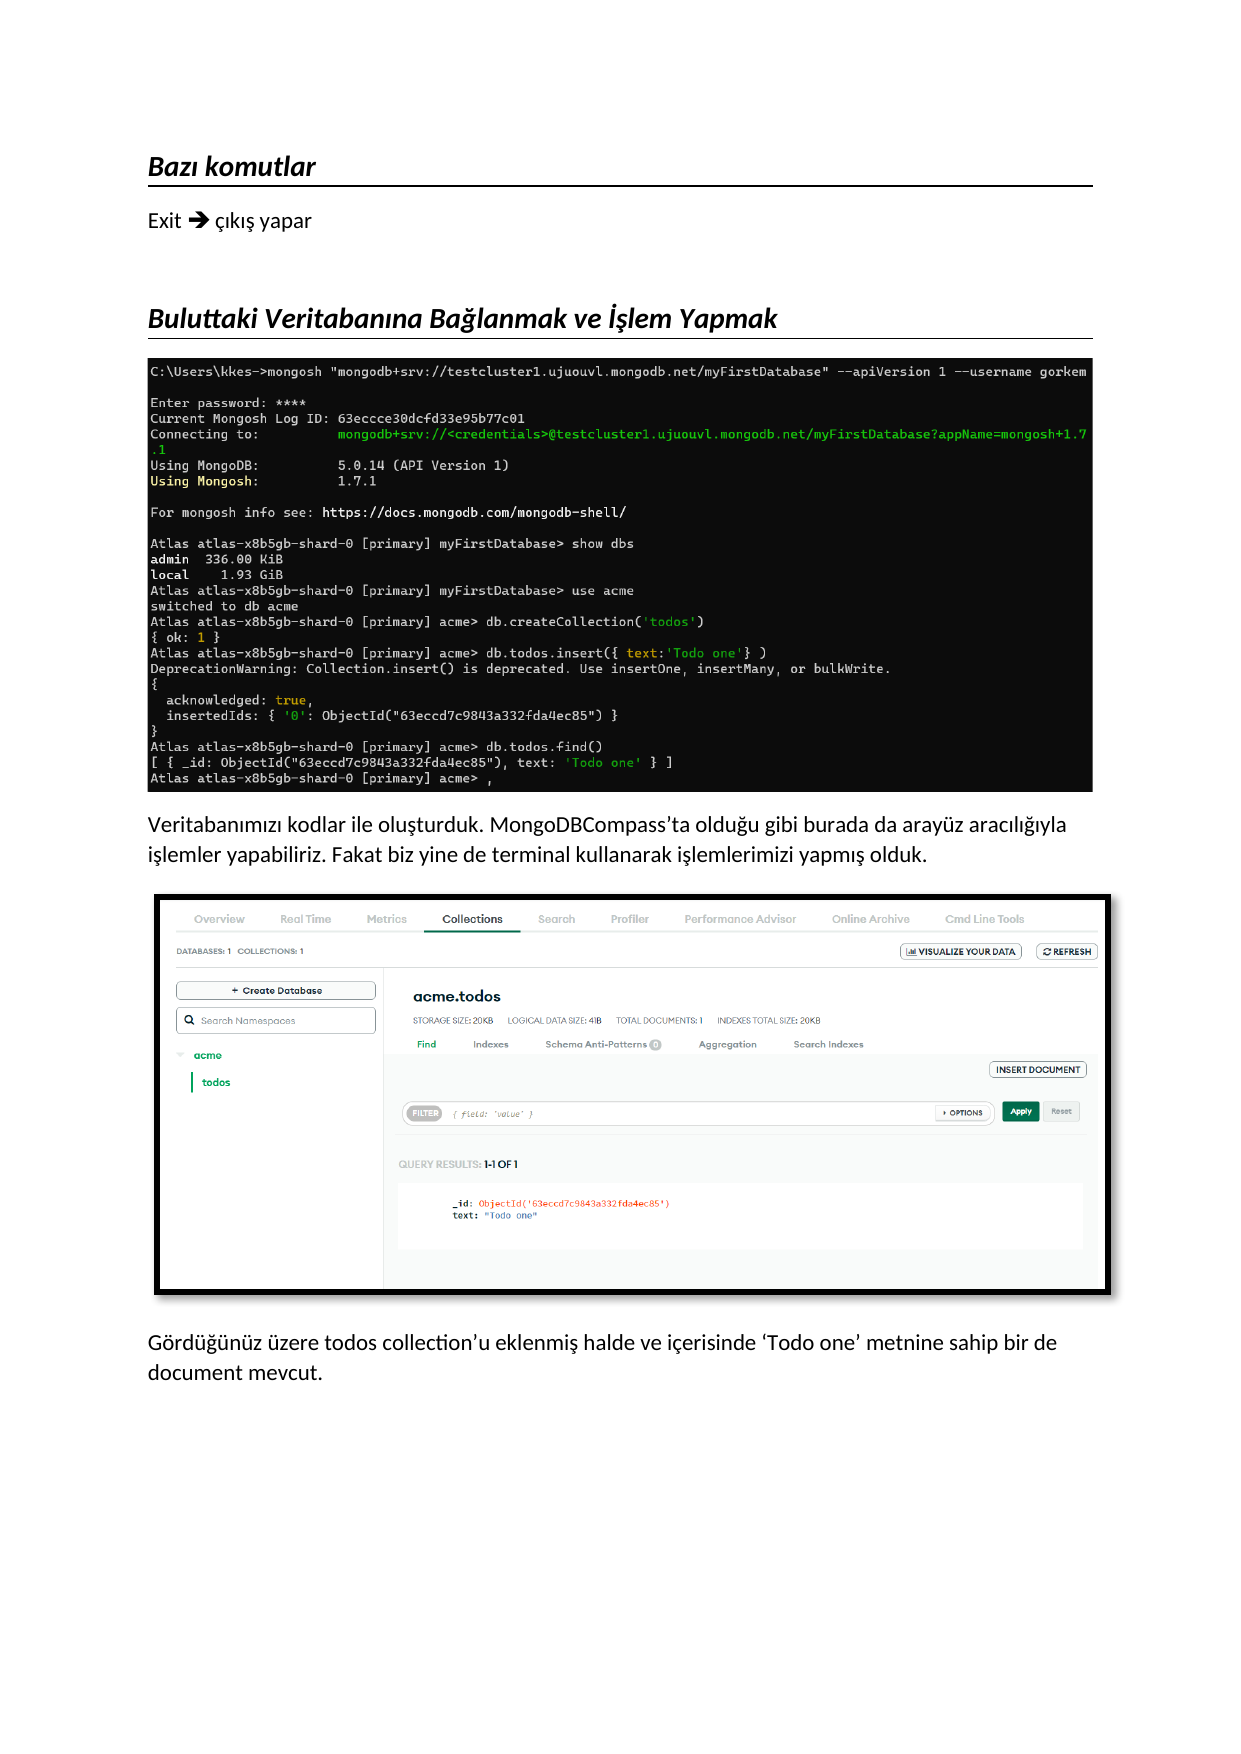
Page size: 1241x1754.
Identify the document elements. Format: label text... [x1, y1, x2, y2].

text Veritabanımızı kodlar ile oluşturduk. MongoDBCompass’ta olduğu gibi burada da arayüz aracılığıyla işlemler yapabiliriz. Fakat biz yine de terminal kullanarak işlemlerimizi yapmış olduk. [148, 810, 1093, 868]
picture [160, 900, 1105, 1289]
picture [147, 358, 1093, 792]
text Buluttaki Veritabanına Bağlanmak ve İşlem Yapmak [148, 300, 1093, 338]
text Exit çıkış yapar [148, 206, 1093, 234]
text Bazı komutlar [148, 148, 1093, 185]
text Gördüğünüz üzere todos collection’u eklenmiş halde ve içerisinde ‘Todo one’ metnine sahip bir de document mevcut. [148, 1328, 1093, 1386]
